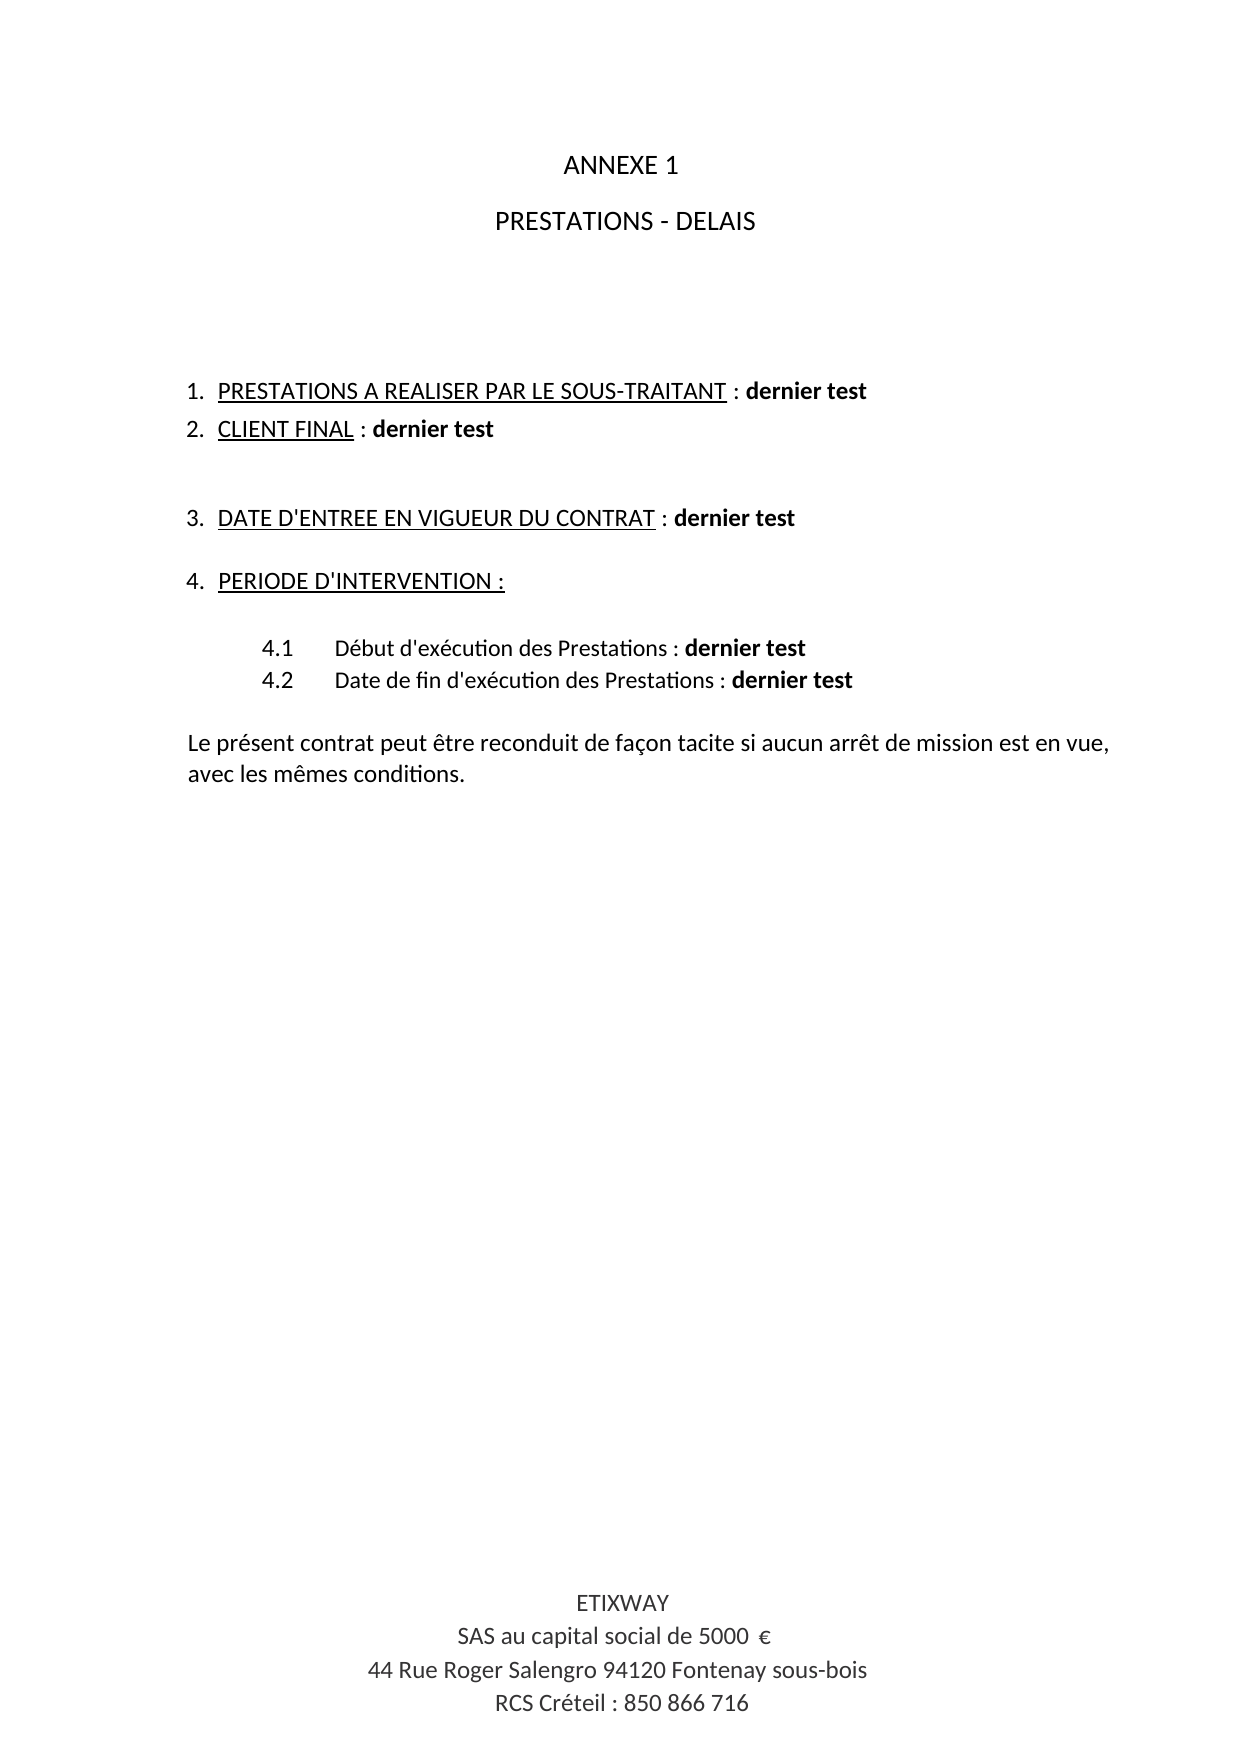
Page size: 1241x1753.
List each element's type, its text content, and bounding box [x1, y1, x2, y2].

text 4. PERIODE D'INTERVENTION : [186, 567, 1240, 596]
text 2. CLIENT FINAL : dernier test [186, 414, 1240, 443]
text avec les mêmes conditions. [12, 758, 1240, 788]
text 4.2 Date de fin d'exécution des Prestations : dernier test [262, 666, 1240, 695]
text Le présent contrat peut être reconduit de façon tacite si aucun arrêt de mission est en vue, [12, 727, 1240, 758]
text 4.1 Début d'exécution des Prestations : dernier test [262, 633, 1240, 662]
text ANNEXE 1 [563, 148, 1240, 181]
text 1. PRESTATIONS A REALISER PAR LE SOUS-TRAITANT : dernier test [186, 376, 1052, 405]
text 3. DATE D'ENTREE EN VIGUEUR DU CONTRAT : dernier test [186, 504, 1240, 533]
text PRESTATIONS - DELAIS [495, 204, 1240, 237]
